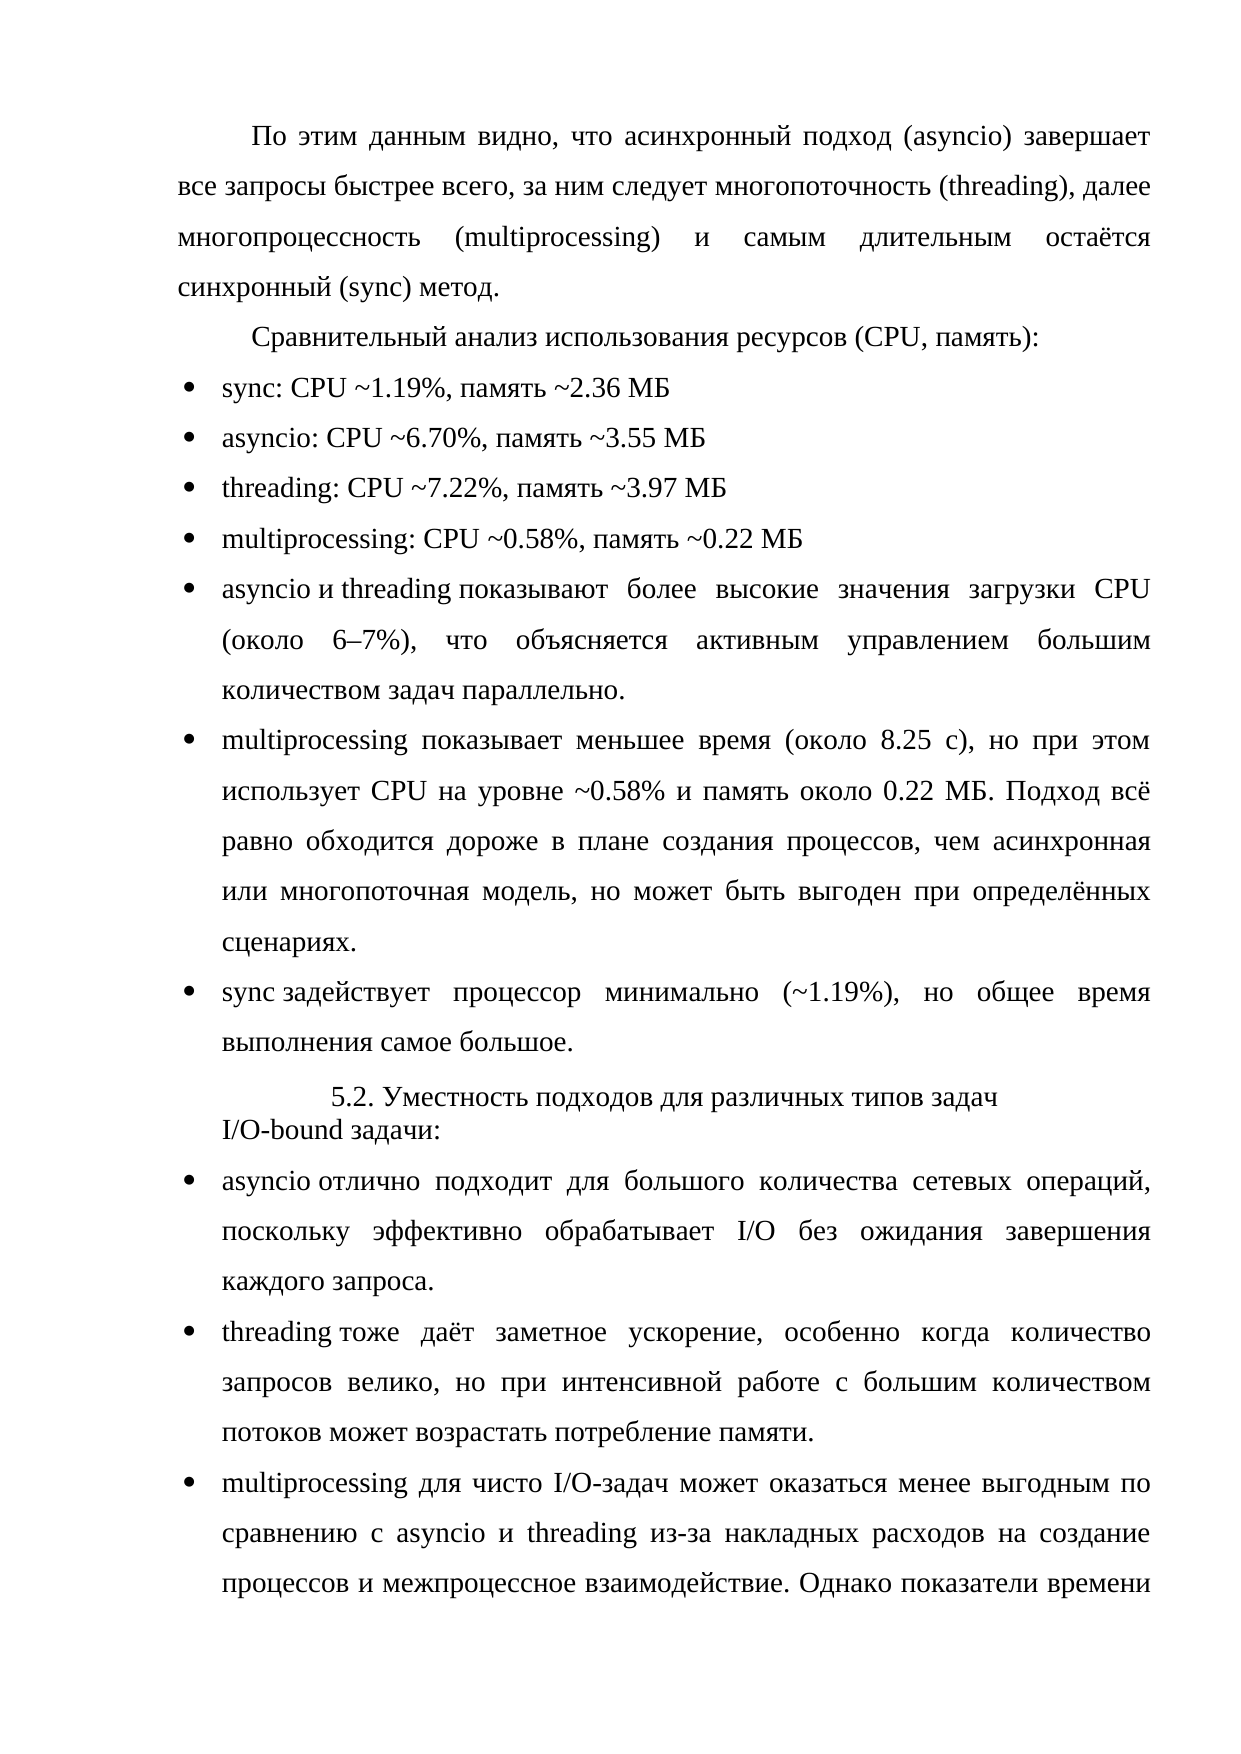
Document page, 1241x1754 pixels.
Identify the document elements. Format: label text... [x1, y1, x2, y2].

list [184, 1465, 1152, 1599]
text Сравнительный анализ использования ресурсов (CPU, память): [177, 319, 1152, 353]
list asyncio отлично подходит для большого количества сетевых операций, поскольку эффективно обрабатывает I/O без ожидания завершения каждого запроса. [184, 1163, 1152, 1297]
subtitle 5.2. Уместность подходов для различных типов задач [177, 1079, 1152, 1112]
list sync задействует процессор минимально (~1.19%), но общее время выполнения самое большое. [184, 974, 1152, 1058]
list multiprocessing показывает меньшее время (около 8.25 c), но при этом использует CPU на уровне ~0.58% и память около 0.22 МБ. Подход всё равно обходится дороже в плане создания процессов, чем асинхронная или многопоточная модель, но может быть выгоден при определённых сценариях. [184, 722, 1152, 957]
list threading: CPU ~7.22%, память ~3.97 МБ [184, 471, 1152, 504]
list sync: CPU ~1.19%, память ~2.36 МБ [184, 370, 1152, 403]
list asyncio: CPU ~6.70%, память ~3.55 МБ [184, 420, 1152, 454]
list threading тоже даёт заметное ускорение, особенно когда количество запросов велико, но при интенсивной работе с большим количеством потоков может возрастать потребление памяти. [184, 1314, 1152, 1448]
list multiprocessing: CPU ~0.58%, память ~0.22 МБ [184, 521, 1152, 554]
text I/O-bound задачи: [222, 1112, 1152, 1146]
text По этим данным видно, что асинхронный подход (asyncio) завершает все запросы быстрее всего, за ним следует многопоточность (threading), далее многопроцессность (multiprocessing) и самым длительным остаётся синхронный (sync) метод. [177, 118, 1152, 303]
list asyncio и threading показывают более высокие значения загрузки CPU (около 6–7%), что объясняется активным управлением большим количеством задач параллельно. [184, 571, 1152, 706]
